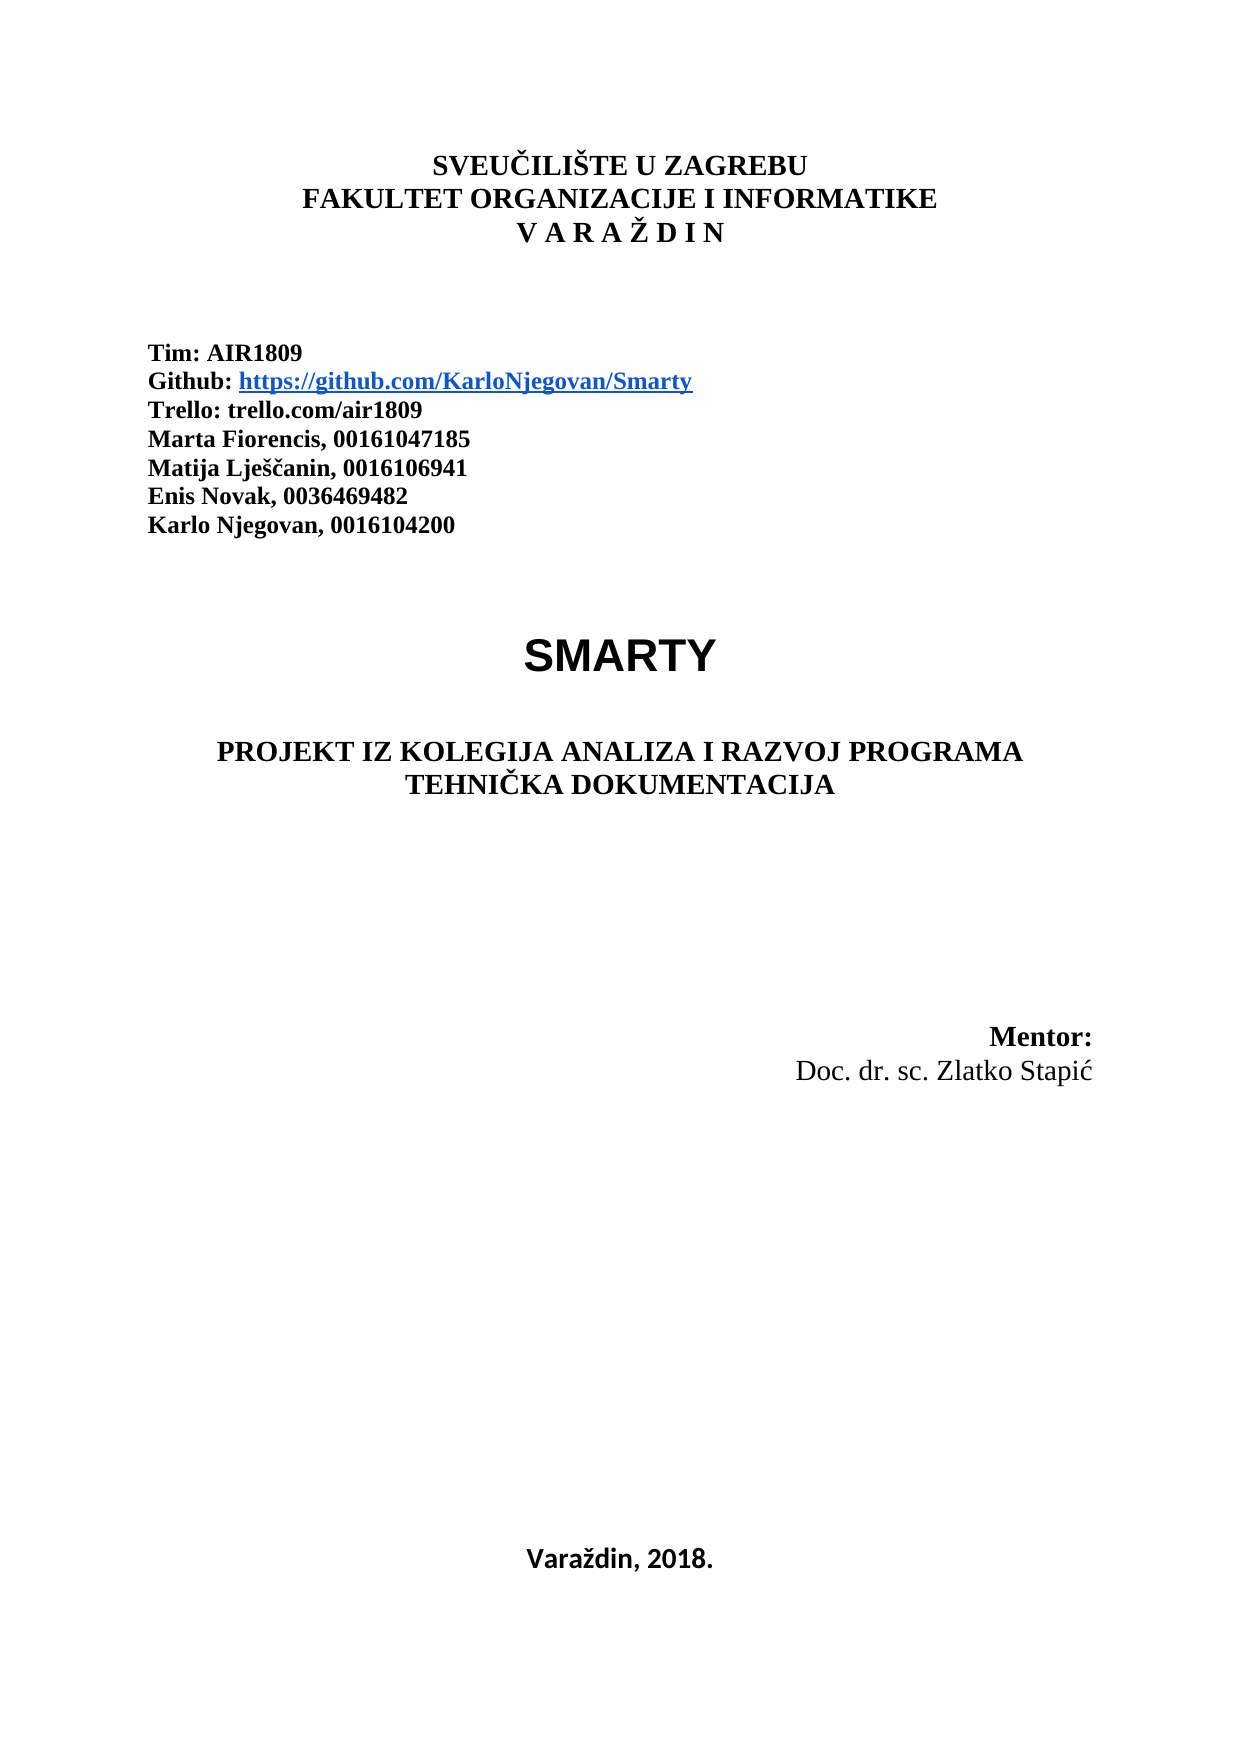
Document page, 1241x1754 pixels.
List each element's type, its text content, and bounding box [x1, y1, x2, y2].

text Github: https://github.com/KarloNjegovan/Smarty Trello: trello.com/air1809 [148, 366, 1093, 424]
text Matija Lješčanin, 0016106941 [148, 453, 1093, 481]
text Enis Novak, 0036469482 [148, 481, 1093, 510]
text Mentor: [148, 1019, 1093, 1053]
text Karlo Njegovan, 0016104200 [148, 510, 1093, 539]
text TEHNIČKA DOKUMENTACIJA [148, 767, 1093, 801]
text SMARTY [148, 628, 1093, 681]
text Doc. dr. sc. Zlatko Stapić [148, 1053, 1093, 1086]
text PROJEKT IZ KOLEGIJA ANALIZA I RAZVOJ PROGRAMA [148, 734, 1093, 767]
text Varaždin, 2018. [148, 1540, 1093, 1576]
text SVEUČILIŠTE U ZAGREBU [148, 148, 1093, 181]
text Marta Fiorencis, 00161047185 [148, 424, 1093, 453]
text Tim: AIR1809 [148, 338, 1093, 366]
text FAKULTET ORGANIZACIJE I INFORMATIKE [148, 181, 1093, 215]
text V A R A Ž D I N [148, 215, 1093, 248]
